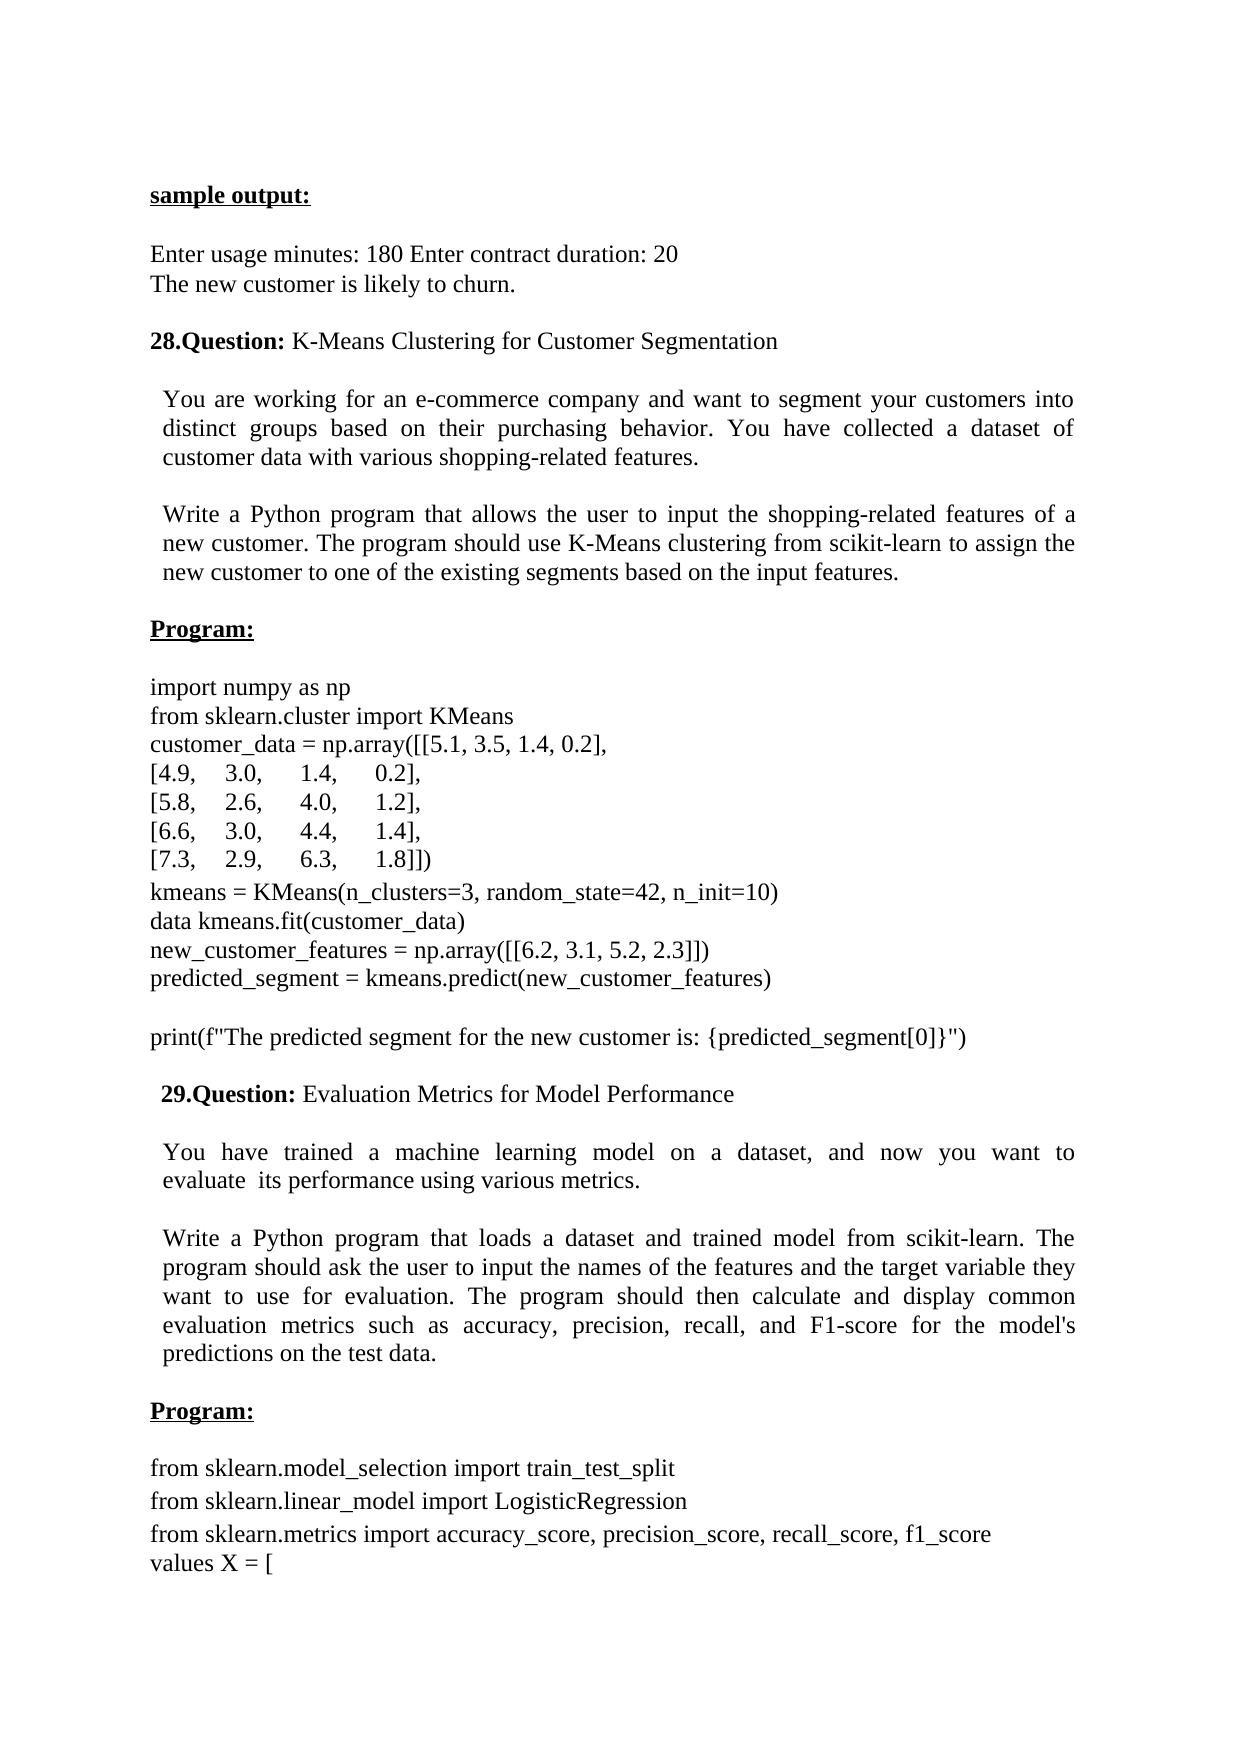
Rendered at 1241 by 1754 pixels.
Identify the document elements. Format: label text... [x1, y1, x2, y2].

text data kmeans.fit(customer_data) [150, 906, 572, 935]
text 28.Question: K-Means Clustering for Customer Segmentation [150, 326, 1090, 355]
text Write a Python program that loads a dataset and trained model from scikit-learn. The program should ask the user to input the names of the features and the target variable they want to use for evaluation. The program should then calculate and display common evaluation metrics such as accuracy, precision, recall, and F1-score for the model's predictions on the test data. [162, 1223, 1076, 1367]
text import numpy as np [150, 672, 1090, 701]
text values X = [ [150, 1548, 387, 1577]
text customer_data = np.array([[5.1, 3.5, 1.4, 0.2], [150, 729, 1090, 758]
text [6.6, 3.0, 4.4, 1.4], [150, 816, 1090, 844]
text from sklearn.metrics import accuracy_score, precision_score, recall_score, f1_score [150, 1519, 1090, 1548]
text sample output: [150, 180, 1090, 208]
text Write a Python program that allows the user to input the shopping-related features of a new customer. The program should use K-Means clustering from scikit-learn to assign the new customer to one of the existing segments based on the input features. [162, 499, 1076, 586]
text [5.8, 2.6, 4.0, 1.2], [150, 787, 1090, 816]
text from sklearn.cluster import KMeans [150, 701, 1090, 729]
text Program: [150, 614, 1090, 643]
text The new customer is likely to churn. [150, 269, 1090, 297]
text predicted_segment = kmeans.predict(new_customer_features) [150, 963, 846, 992]
text Program: [150, 1396, 1090, 1425]
text kmeans = KMeans(n_clusters=3, random_state=42, n_init=10) [150, 877, 1090, 906]
text [7.3, 2.9, 6.3, 1.8]]) [150, 844, 1090, 873]
text 29.Question: Evaluation Metrics for Model Performance [161, 1079, 1090, 1108]
text Enter usage minutes: 180 Enter contract duration: 20 [150, 239, 1090, 268]
text from sklearn.model_selection import train_test_split [150, 1453, 1090, 1482]
text from sklearn.linear_model import LogisticRegression [150, 1486, 1090, 1515]
text new_customer_features = np.array([[6.2, 3.1, 5.2, 2.3]]) [150, 935, 812, 963]
text [4.9, 3.0, 1.4, 0.2], [150, 758, 1090, 787]
text You are working for an e-commerce company and want to segment your customers into distinct groups based on their purchasing behavior. You have collected a dataset of customer data with various shopping-related features. [162, 384, 1075, 471]
text You have trained a machine learning model on a dataset, and now you want to evaluate its performance using various metrics. [162, 1137, 1075, 1194]
text print(f"The predicted segment for the new customer is: {predicted_segment[0]}") [150, 1022, 1090, 1050]
